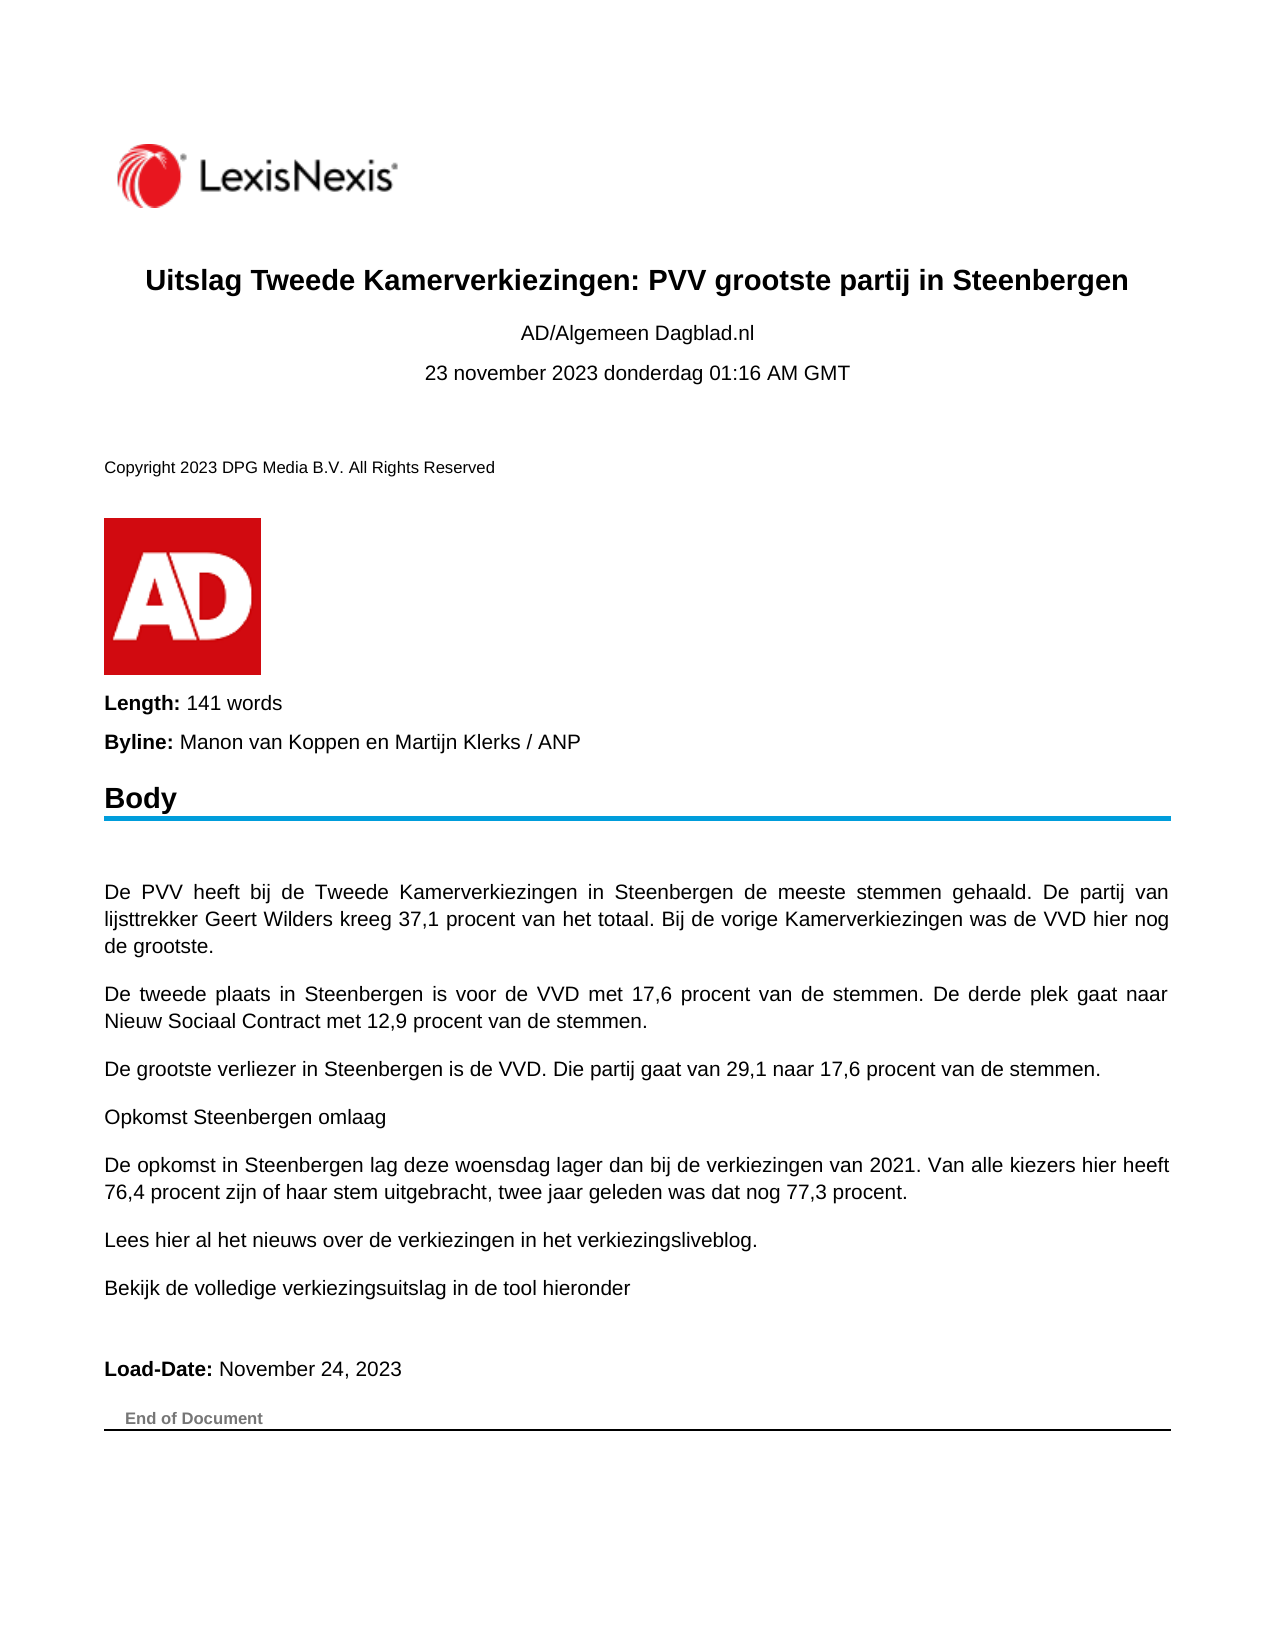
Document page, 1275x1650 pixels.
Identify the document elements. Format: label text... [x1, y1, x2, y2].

text Bekijk de volledige verkiezingsuitslag in de tool hieronder [104, 1272, 1171, 1299]
picture [104, 518, 261, 675]
picture [104, 144, 412, 208]
text De tweede plaats in Steenbergen is voor de VVD met 17,6 procent van de stemmen. De derde plek gaat naar Nieuw Sociaal Contract met 12,9 procent van de stemmen. [104, 979, 1171, 1033]
text Length: 141 words [104, 687, 1171, 714]
text AD/Algemeen Dagblad.nl [104, 318, 1171, 345]
text De PVV heeft bij de Tweede Kamerverkiezingen in Steenbergen de meeste stemmen gehaald. De partij van lijsttrekker Geert Wilders kreeg 37,1 procent van het totaal. Bij de vorige Kamerverkiezingen was de VVD hier nog de grootste. [104, 877, 1171, 958]
text End of Document [125, 1409, 1171, 1428]
text Byline: Manon van Koppen en Martijn Klerks / ANP [104, 727, 1171, 754]
text Opkomst Steenbergen omlaag [104, 1102, 1171, 1129]
text 23 november 2023 donderdag 01:16 AM GMT [104, 357, 1171, 384]
text Body [104, 779, 1171, 814]
text Load-Date: November 24, 2023 [104, 1324, 1171, 1380]
text De grootste verliezer in Steenbergen is de VVD. Die partij gaat van 29,1 naar 17,6 procent van de stemmen. [104, 1054, 1171, 1081]
subtitle Uitslag Tweede Kamerverkiezingen: PVV grootste partij in Steenbergen [104, 261, 1171, 297]
text Lees hier al het nieuws over de verkiezingen in het verkiezingsliveblog. [104, 1224, 1171, 1252]
text Copyright 2023 DPG Media B.V. All Rights Reserved [104, 426, 1171, 477]
text De opkomst in Steenbergen lag deze woensdag lager dan bij de verkiezingen van 2021. Van alle kiezers hier heeft 76,4 procent zijn of haar stem uitgebracht, twee jaar geleden was dat nog 77,3 procent. [104, 1149, 1171, 1204]
